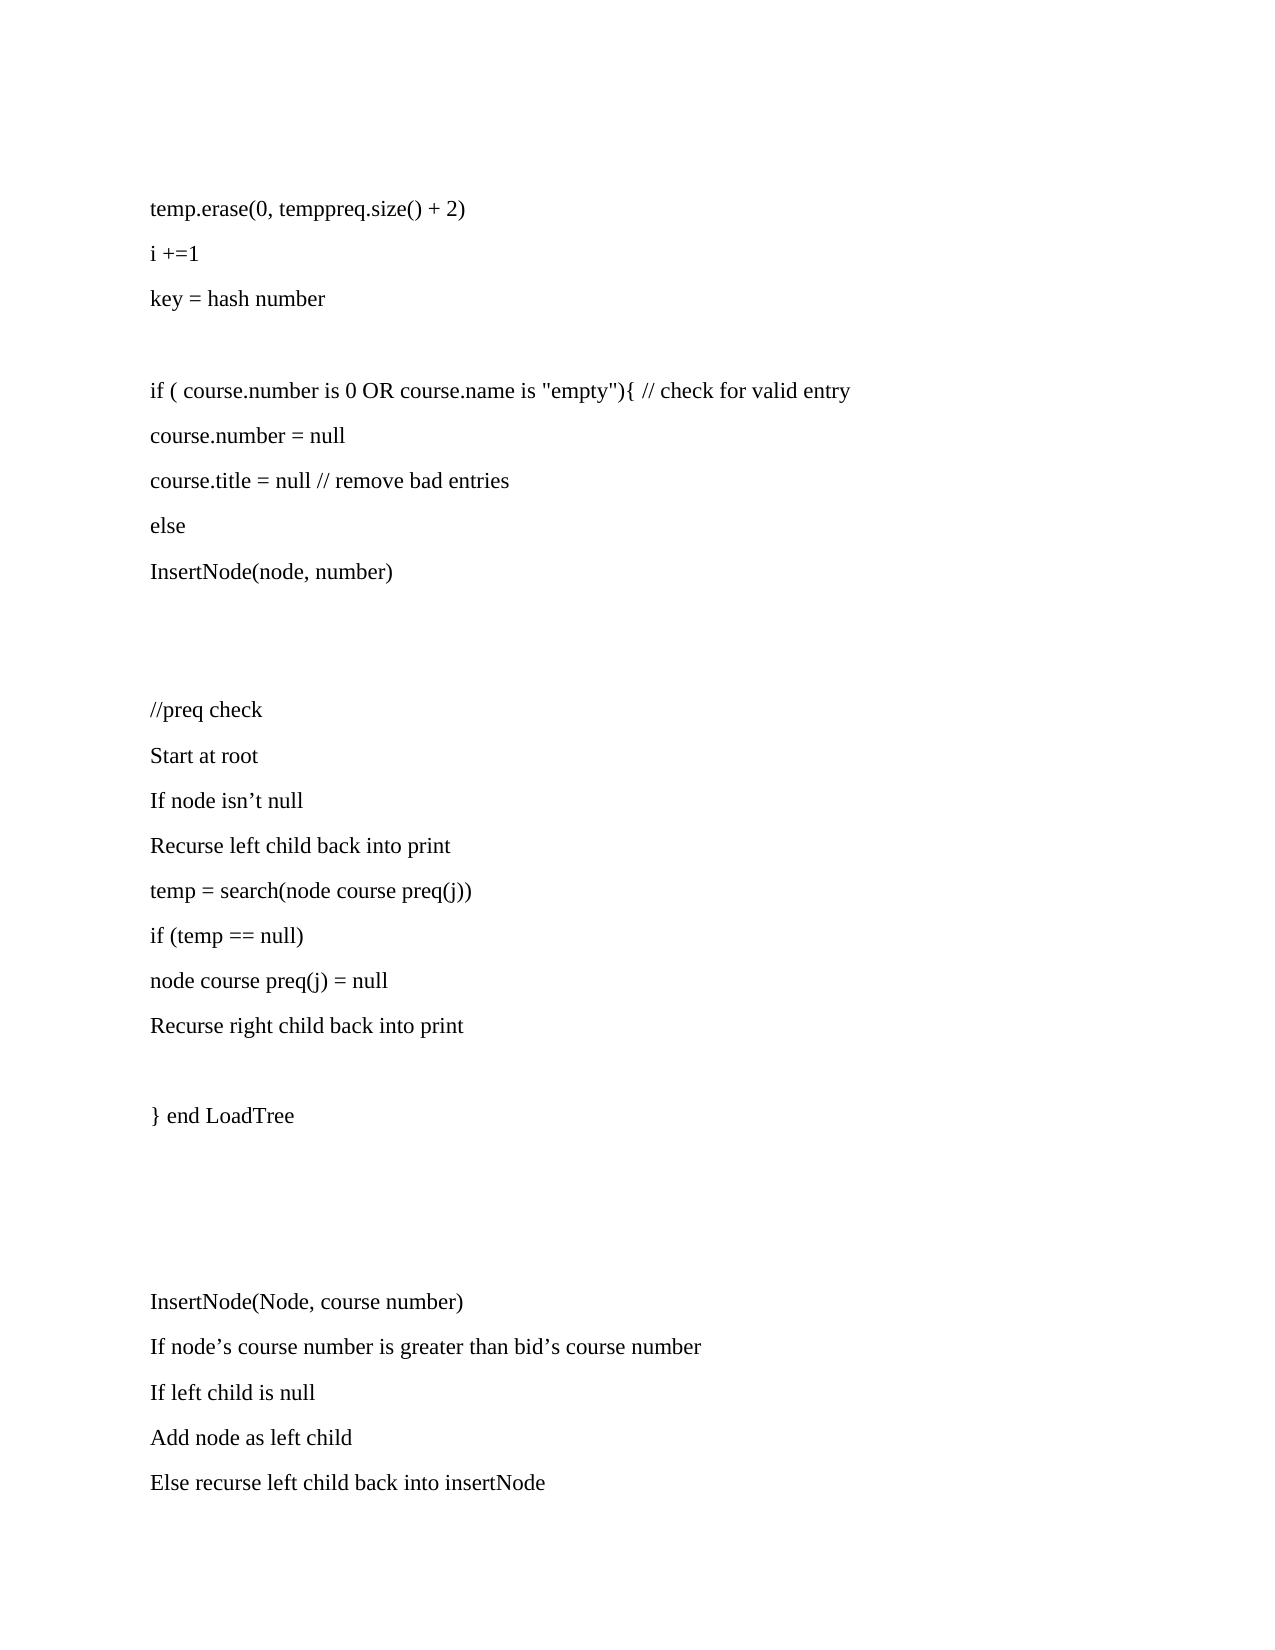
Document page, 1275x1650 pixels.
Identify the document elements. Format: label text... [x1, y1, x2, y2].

text If node’s course number is greater than bid’s course number [150, 1333, 1125, 1360]
text temp = search(node course preq(j)) [150, 877, 1125, 903]
text key = hash number [150, 285, 1125, 312]
text If left child is null [150, 1378, 1125, 1405]
text } end LoadTree [150, 1103, 1125, 1129]
text if ( course.number is 0 OR course.name is "empty"){ // check for valid entry [150, 377, 1125, 404]
text Start at root [150, 742, 1125, 768]
text if (temp == null) [150, 922, 1125, 948]
text Else recurse left child back into insertNode [150, 1469, 1125, 1495]
text InsertNode(Node, course number) [150, 1288, 1125, 1315]
text If node isn’t null [150, 787, 1125, 813]
text InsertNode(node, number) [150, 558, 1125, 584]
text //preq check [150, 697, 1125, 723]
text course.number = null [150, 422, 1125, 449]
text Add node as left child [150, 1424, 1125, 1450]
text node course preq(j) = null [150, 967, 1125, 993]
text Recurse left child back into print [150, 832, 1125, 858]
text Recurse right child back into print [150, 1012, 1125, 1039]
text temp.erase(0, temppreq.size() + 2) [150, 195, 1125, 221]
text course.title = null // remove bad entries [150, 467, 1125, 494]
text else [150, 513, 1125, 539]
text i +=1 [150, 240, 1125, 267]
